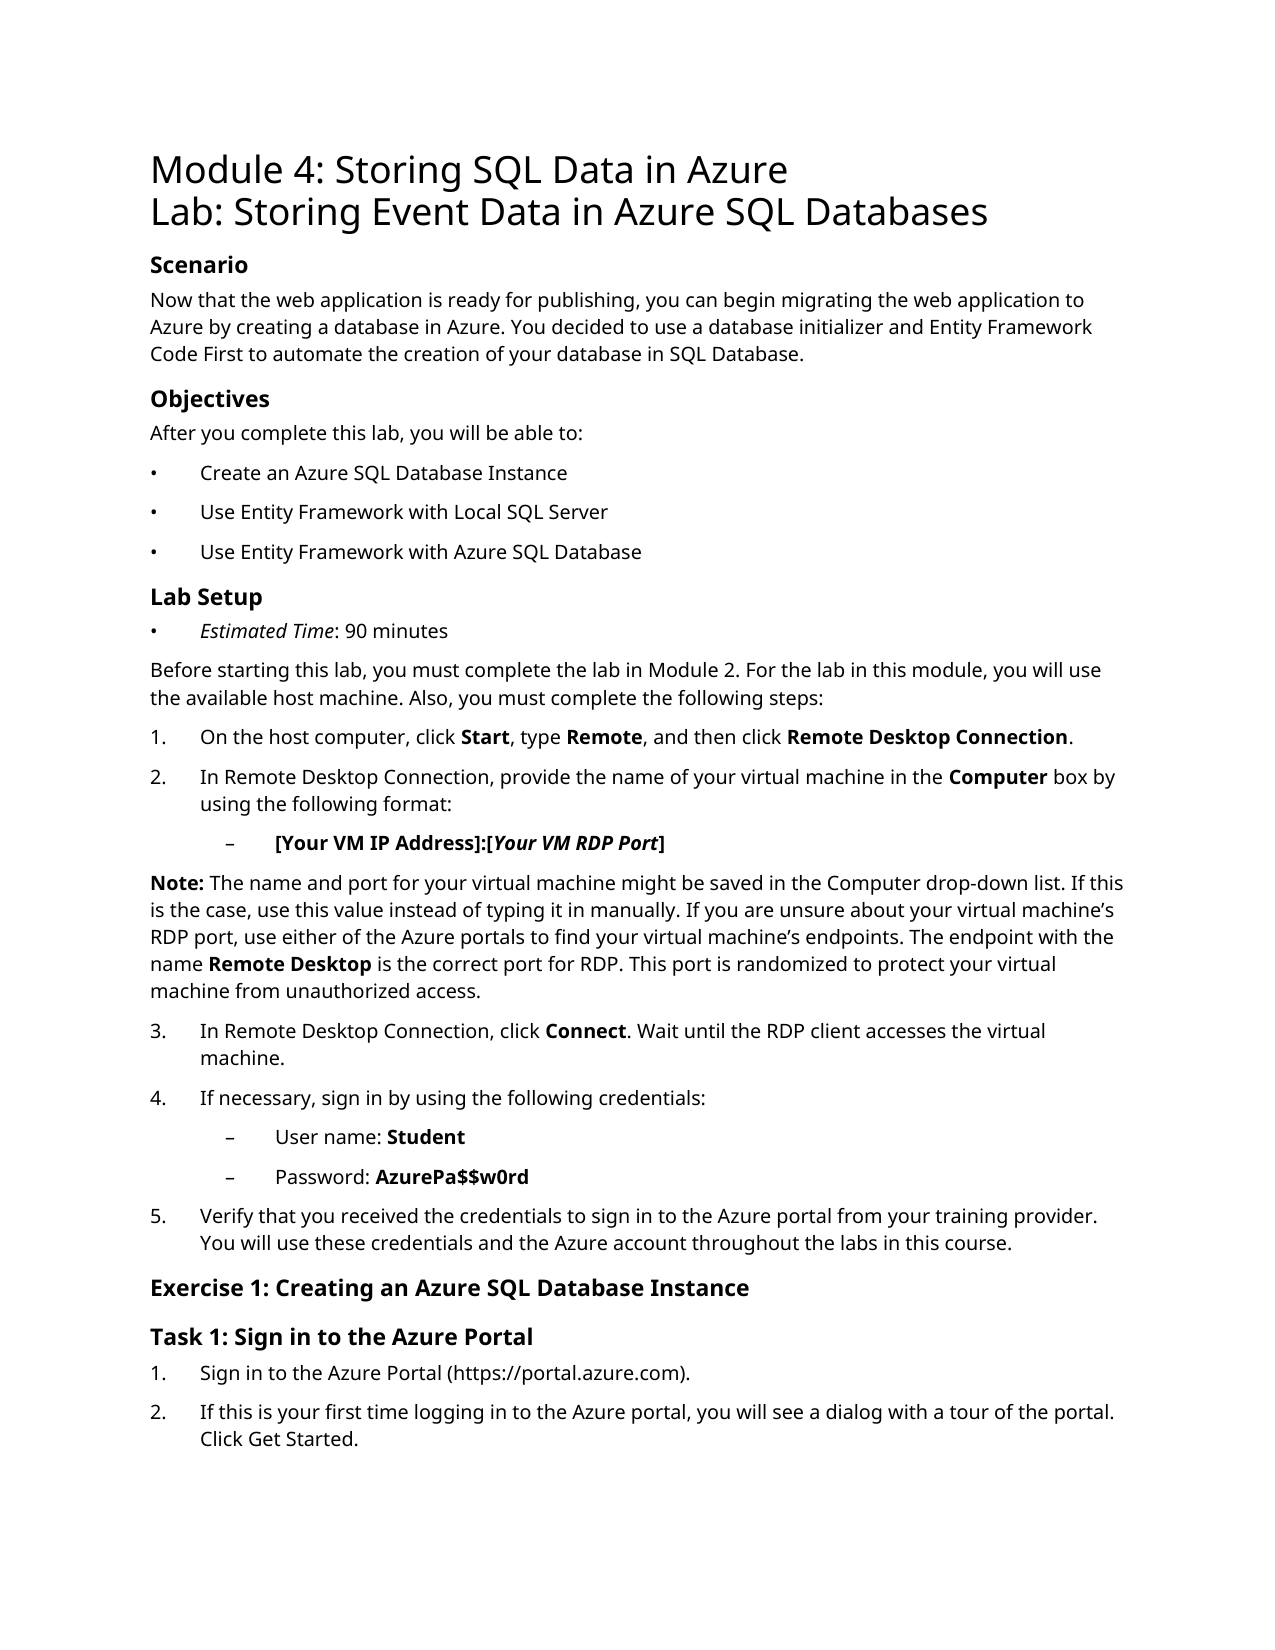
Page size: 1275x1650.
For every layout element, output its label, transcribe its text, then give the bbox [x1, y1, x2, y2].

list In Remote Desktop Connection, click Connect. Wait until the RDP client accesses the virtual machine. [150, 1017, 1125, 1071]
subtitle Lab Setup [150, 583, 1125, 610]
subtitle Objectives [150, 385, 1125, 412]
list Verify that you received the credentials to sign in to the Azure portal from your training provider. You will use these credentials and the Azure account throughout the labs in this course. [150, 1202, 1125, 1256]
list On the host computer, click Start, type Remote, and then click Remote Desktop Connection. [150, 723, 1125, 750]
subtitle Module 4: Storing SQL Data in Azure [150, 150, 1125, 192]
list Estimated Time: 90 minutes [150, 617, 1125, 644]
list User name: Student [225, 1123, 1125, 1150]
list Use Entity Framework with Local SQL Server [150, 498, 1125, 525]
list [Your VM IP Address]:[Your VM RDP Port] [225, 829, 1125, 856]
list Use Entity Framework with Azure SQL Database [150, 537, 1125, 564]
subtitle Scenario [150, 252, 1125, 279]
subtitle Task 1: Sign in to the Azure Portal [150, 1321, 1125, 1352]
list If necessary, sign in by using the following credentials: [150, 1083, 1125, 1110]
list In Remote Desktop Connection, provide the name of your virtual machine in the Computer box by using the following format: [150, 762, 1125, 817]
list Sign in to the Azure Portal (https://portal.azure.com). [150, 1358, 1125, 1385]
subtitle Lab: Storing Event Data in Azure SQL Databases [150, 192, 1125, 233]
list If this is your first time logging in to the Azure portal, you will see a dialog with a tour of the portal. Click Get Started. [150, 1398, 1125, 1452]
list Password: AzurePa$$w0rd [225, 1162, 1125, 1189]
list Create an Azure SQL Database Instance [150, 458, 1125, 485]
subtitle Exercise 1: Creating an Azure SQL Database Instance [150, 1275, 1125, 1302]
